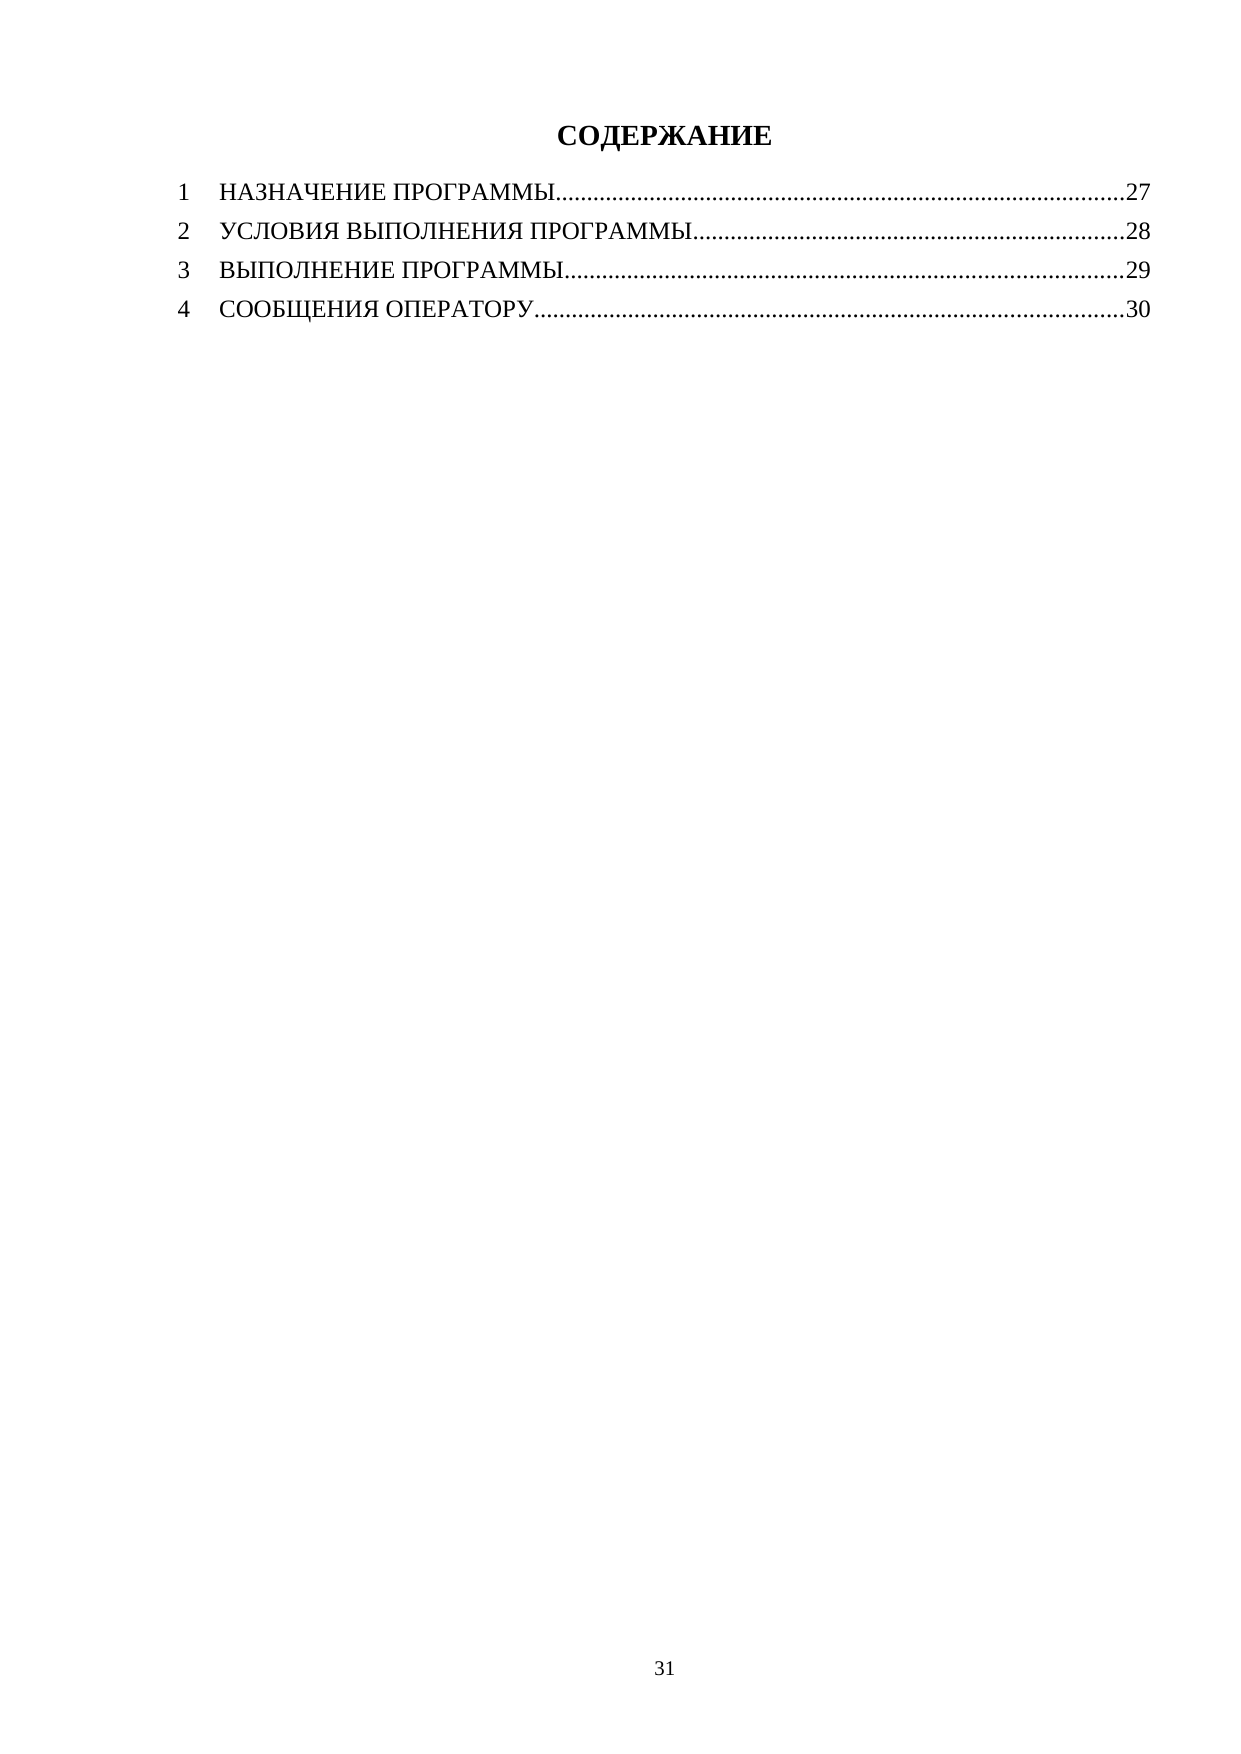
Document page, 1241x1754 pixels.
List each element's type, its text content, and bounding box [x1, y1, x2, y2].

text 2 УСЛОВИЯ ВЫПОЛНЕНИЯ ПРОГРАММЫ 28 [177, 216, 1152, 244]
text СОДЕРЖАНИЕ [177, 118, 1152, 152]
text 1 НАЗНАЧЕНИЕ ПРОГРАММЫ 27 [177, 177, 1152, 205]
text 4 СООБЩЕНИЯ ОПЕРАТОРУ 30 [177, 294, 1152, 323]
text 3 ВЫПОЛНЕНИЕ ПРОГРАММЫ 29 [177, 255, 1152, 284]
